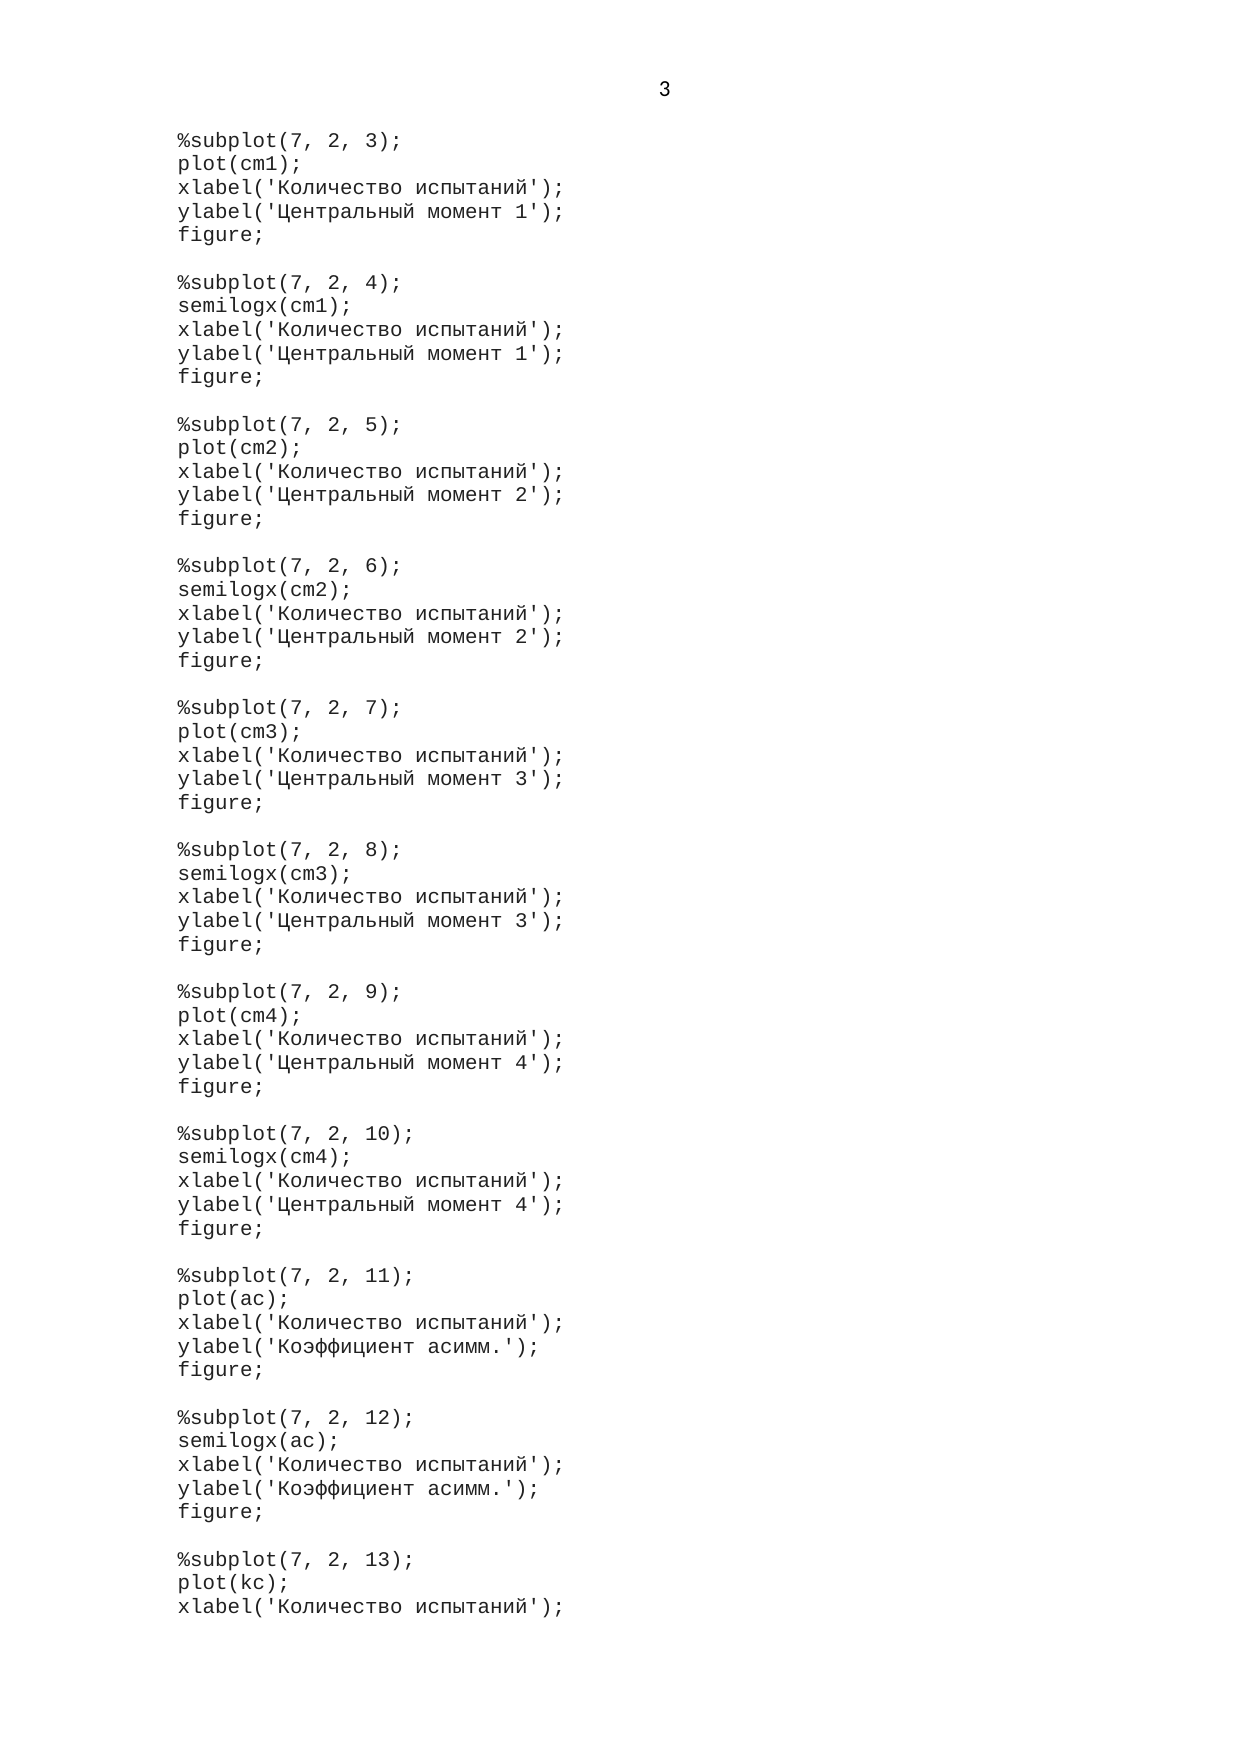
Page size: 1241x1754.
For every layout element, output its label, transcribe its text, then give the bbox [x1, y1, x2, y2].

text plot(cm3); [177, 721, 1152, 744]
text %subplot(7, 2, 6); [177, 555, 1152, 579]
text ylabel('Центральный момент 1'); [177, 343, 1152, 366]
text semilogx(cm1); [177, 295, 1152, 319]
text %subplot(7, 2, 3); [177, 130, 1152, 153]
text figure; [177, 508, 1152, 532]
text %subplot(7, 2, 9); [177, 981, 1152, 1005]
text xlabel('Количество испытаний'); [177, 1454, 1152, 1478]
text ylabel('Центральный момент 4'); [177, 1052, 1152, 1076]
text ylabel('Центральный момент 2'); [177, 626, 1152, 650]
text xlabel('Количество испытаний'); [177, 461, 1152, 484]
text figure; [177, 1501, 1152, 1525]
text %subplot(7, 2, 4); [177, 272, 1152, 295]
text plot(cm2); [177, 437, 1152, 461]
text %subplot(7, 2, 5); [177, 413, 1152, 437]
text xlabel('Количество испытаний'); [177, 177, 1152, 201]
text xlabel('Количество испытаний'); [177, 1028, 1152, 1052]
text ylabel('Центральный момент 4'); [177, 1194, 1152, 1217]
text ylabel('Центральный момент 1'); [177, 201, 1152, 224]
text %subplot(7, 2, 7); [177, 697, 1152, 721]
text plot(cm4); [177, 1005, 1152, 1028]
text ylabel('Центральный момент 2'); [177, 484, 1152, 508]
text plot(ac); [177, 1288, 1152, 1312]
text xlabel('Количество испытаний'); [177, 603, 1152, 626]
text figure; [177, 1359, 1152, 1383]
text semilogx(cm4); [177, 1147, 1152, 1170]
text figure; [177, 1217, 1152, 1241]
text semilogx(ac); [177, 1430, 1152, 1454]
text semilogx(cm3); [177, 863, 1152, 886]
text ylabel('Коэффициент асимм.'); [177, 1478, 1152, 1501]
text %subplot(7, 2, 10); [177, 1123, 1152, 1147]
text plot(cm1); [177, 153, 1152, 177]
text figure; [177, 366, 1152, 390]
text ylabel('Коэффициент асимм.'); [177, 1336, 1152, 1359]
text figure; [177, 792, 1152, 816]
text xlabel('Количество испытаний'); [177, 744, 1152, 768]
text plot(kc); [177, 1572, 1152, 1596]
text %subplot(7, 2, 13); [177, 1548, 1152, 1572]
text ylabel('Центральный момент 3'); [177, 768, 1152, 792]
text xlabel('Количество испытаний'); [177, 886, 1152, 910]
text figure; [177, 650, 1152, 674]
text ylabel('Центральный момент 3'); [177, 910, 1152, 934]
text xlabel('Количество испытаний'); [177, 1596, 1152, 1619]
text figure; [177, 934, 1152, 957]
text xlabel('Количество испытаний'); [177, 1312, 1152, 1336]
text xlabel('Количество испытаний'); [177, 319, 1152, 343]
text %subplot(7, 2, 11); [177, 1265, 1152, 1288]
text %subplot(7, 2, 12); [177, 1407, 1152, 1430]
text %subplot(7, 2, 8); [177, 839, 1152, 863]
text semilogx(cm2); [177, 579, 1152, 603]
text xlabel('Количество испытаний'); [177, 1170, 1152, 1194]
text figure; [177, 1076, 1152, 1099]
text figure; [177, 224, 1152, 248]
